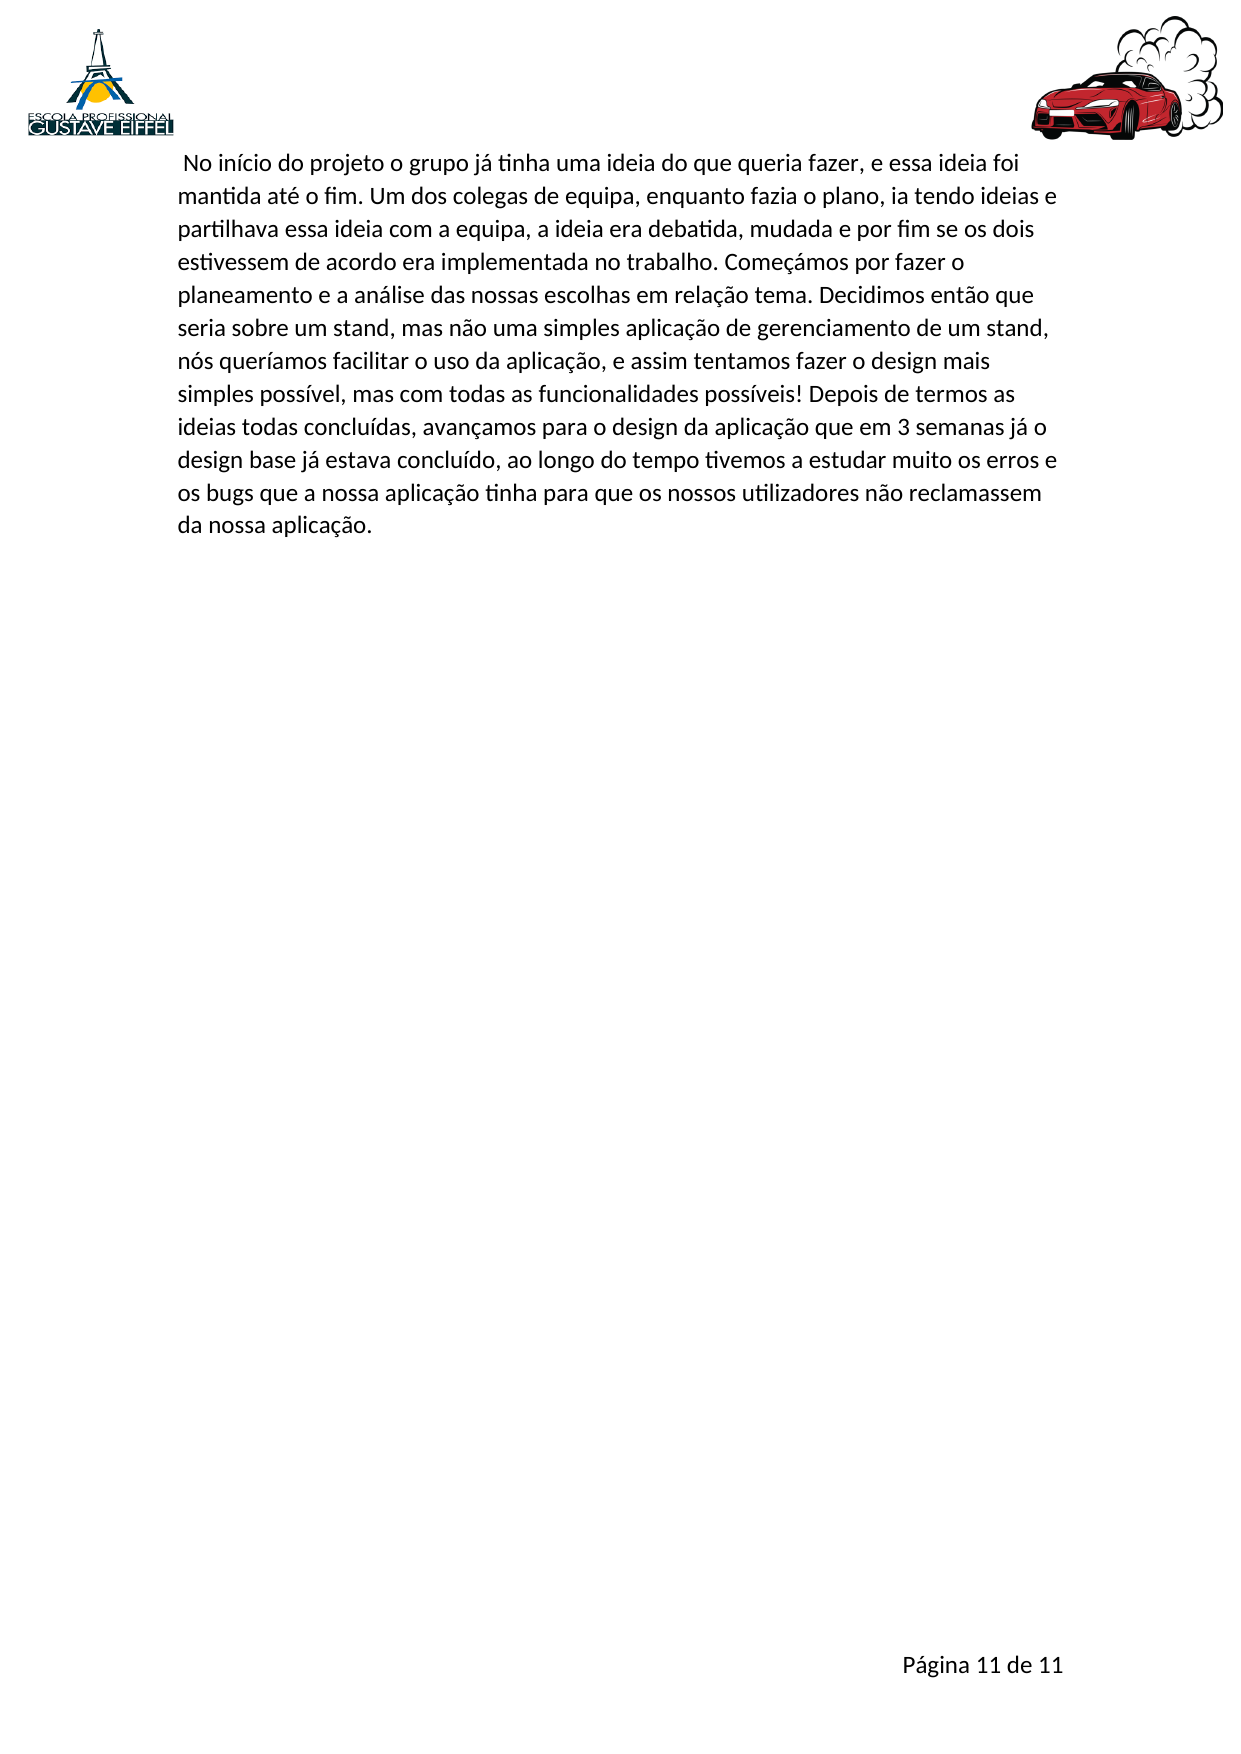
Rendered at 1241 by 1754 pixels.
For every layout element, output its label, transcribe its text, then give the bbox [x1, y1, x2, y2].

picture [1031, 16, 1223, 140]
text No início do projeto o grupo já tinha uma ideia do que queria fazer, e essa ideia foi mantida até o fim. Um dos colegas de equipa, enquanto fazia o plano, ia tendo ideias e partilhava essa ideia com a equipa, a ideia era debatida, mudada e por fim se os dois estivessem de acordo era implementada no trabalho. Começámos por fazer o planeamento e a análise das nossas escolhas em relação tema. Decidimos então que seria sobre um stand, mas não uma simples aplicação de gerenciamento de um stand, nós queríamos facilitar o uso da aplicação, e assim tentamos fazer o design mais simples possível, mas com todas as funcionalidades possíveis! Depois de termos as ideias todas concluídas, avançamos para o design da aplicação que em 3 semanas já o design base já estava concluído, ao longo do tempo tivemos a estudar muito os erros e os bugs que a nossa aplicação tinha para que os nossos utilizadores não reclamassem da nossa aplicação. [177, 148, 1063, 540]
picture [15, 17, 186, 147]
